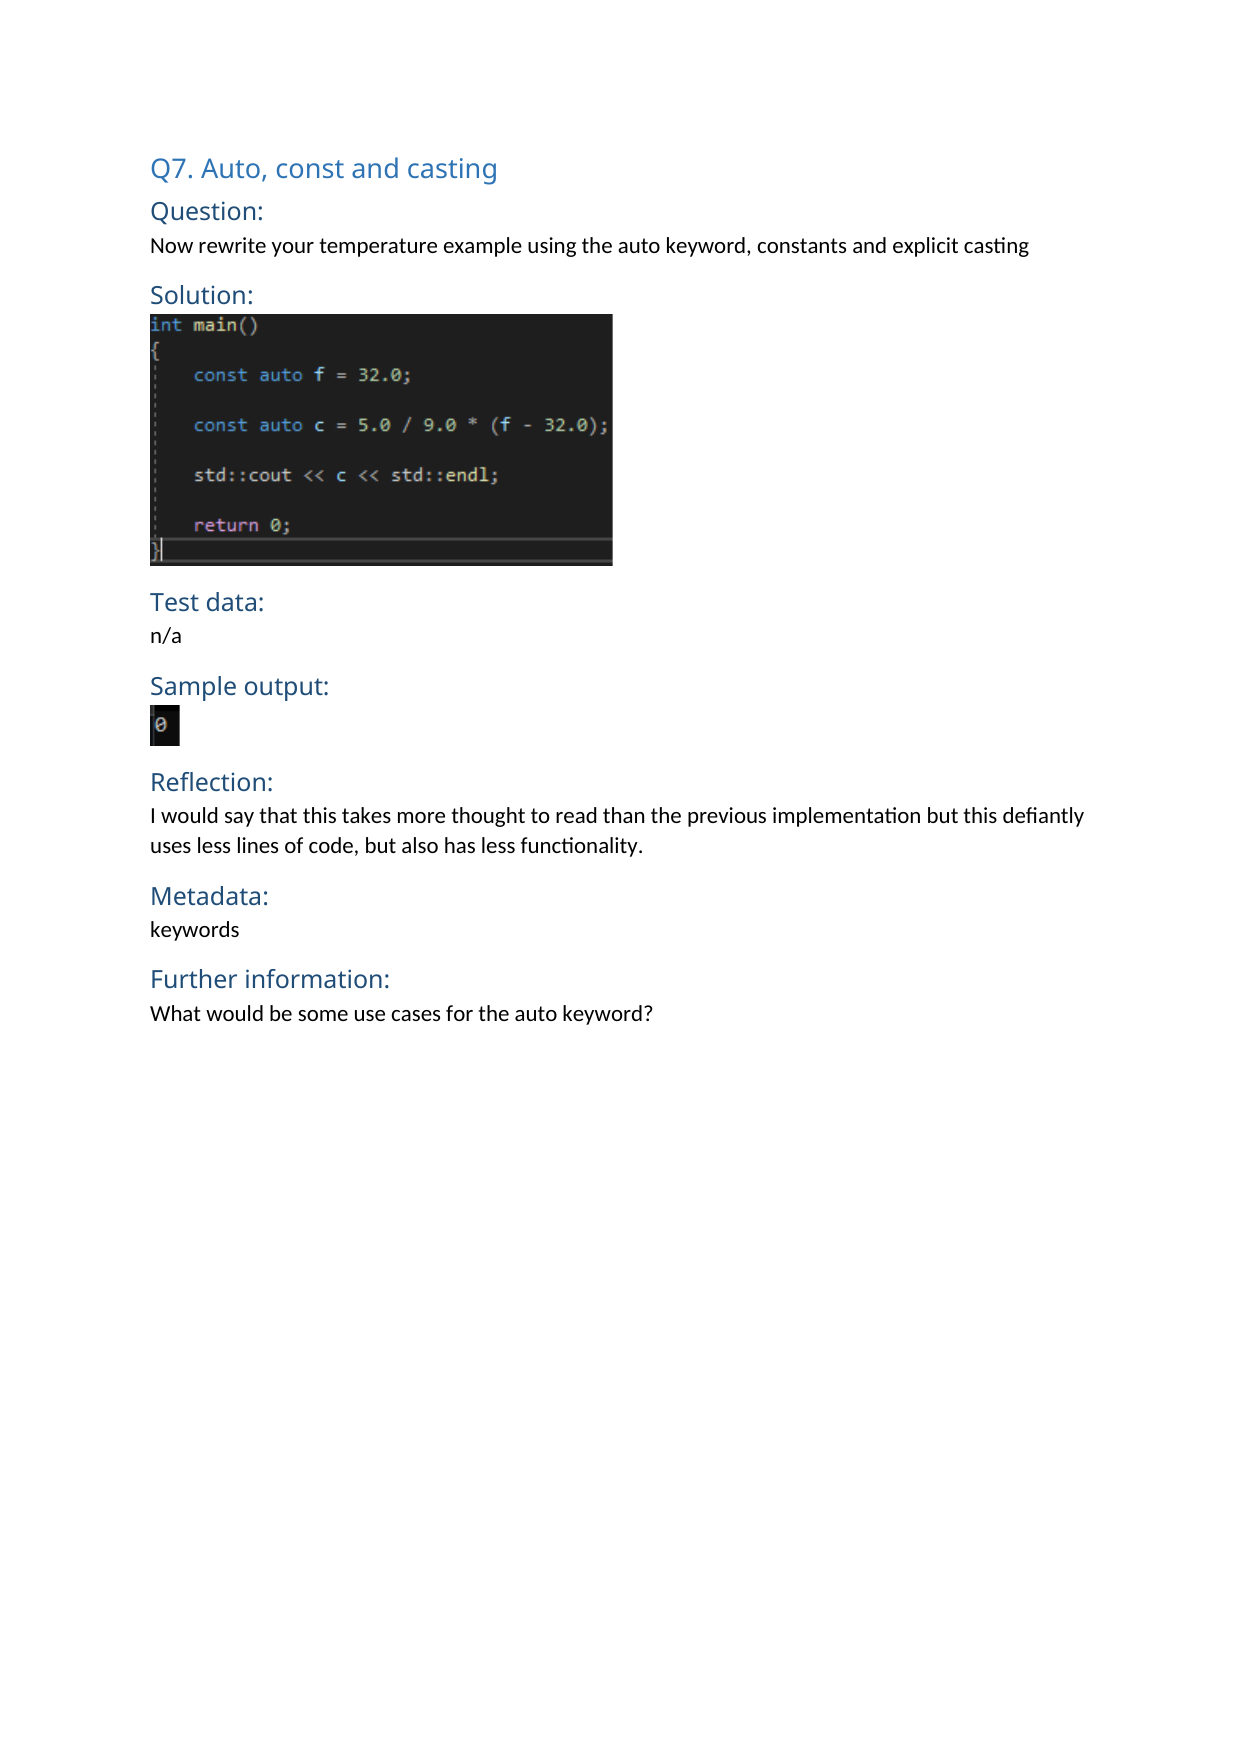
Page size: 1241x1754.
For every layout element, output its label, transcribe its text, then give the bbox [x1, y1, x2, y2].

subtitle Further information: [150, 962, 1090, 996]
subtitle Q7. Auto, const and casting [150, 150, 1090, 187]
text What would be some use cases for the auto keyword? [150, 999, 1090, 1027]
subtitle Metadata: [150, 878, 1090, 913]
text keywords [150, 915, 1090, 943]
subtitle Sample output: [150, 668, 1090, 702]
picture [150, 705, 180, 746]
subtitle Reflection: [150, 765, 1090, 799]
text I would say that this takes more thought to read than the previous implementation but this defiantly uses less lines of code, but also has less functionality. [150, 801, 1090, 860]
picture [150, 314, 613, 566]
text n/a [150, 622, 1090, 649]
subtitle Test data: [150, 585, 1090, 619]
subtitle Solution: [150, 278, 1090, 312]
subtitle Question: [150, 194, 1090, 228]
text Now rewrite your temperature example using the auto keyword, constants and explicit casting [150, 231, 1090, 259]
